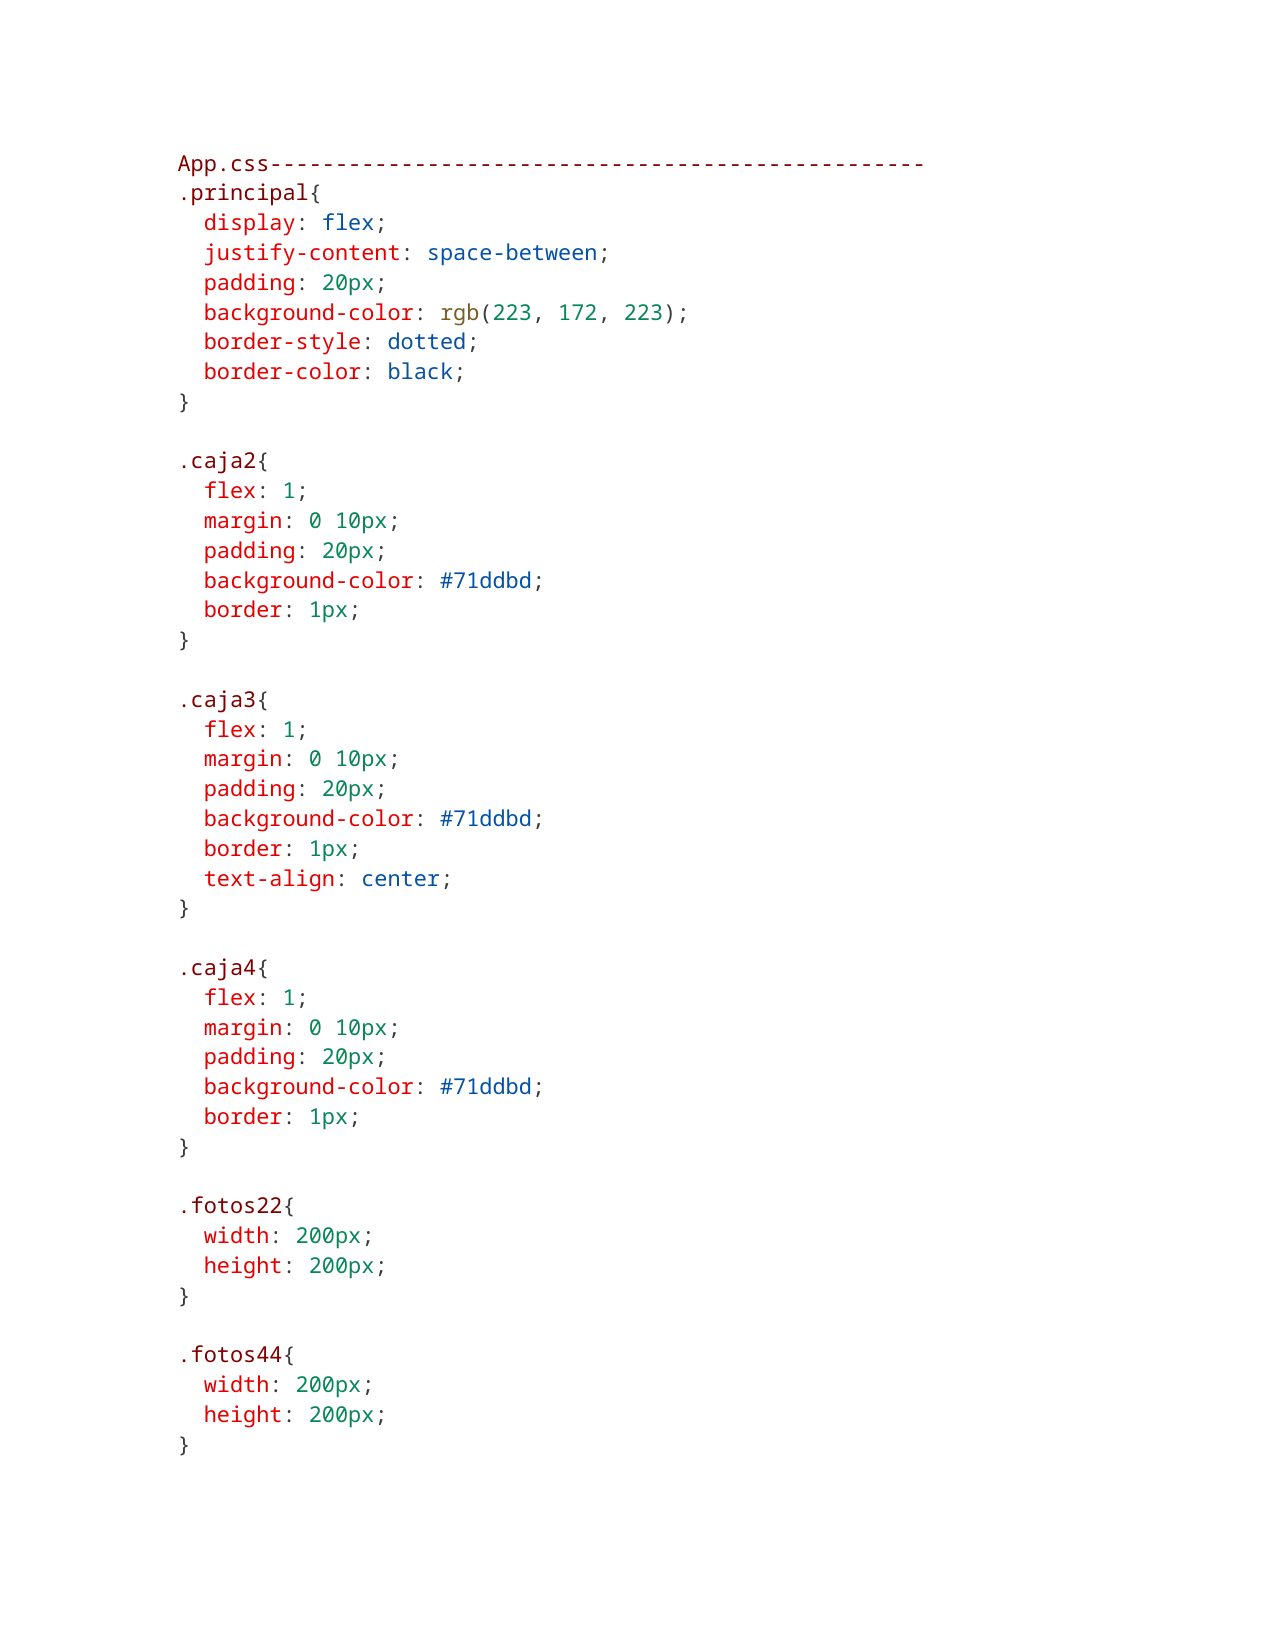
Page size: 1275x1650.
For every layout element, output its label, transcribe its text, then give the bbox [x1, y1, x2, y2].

text } [177, 892, 1098, 922]
text } [177, 1429, 1098, 1458]
text border-style: dotted; [177, 326, 1098, 356]
text flex: 1; [177, 982, 1098, 1012]
text .caja4{ [177, 952, 1098, 982]
text margin: 0 10px; [177, 743, 1098, 773]
text .fotos44{ [177, 1339, 1098, 1369]
text background-color: rgb(223, 172, 223); [177, 297, 1098, 326]
text } [177, 386, 1098, 416]
text background-color: #71ddbd; [177, 803, 1098, 833]
text flex: 1; [177, 714, 1098, 743]
text border: 1px; [177, 833, 1098, 863]
text width: 200px; [177, 1369, 1098, 1399]
text padding: 20px; [177, 773, 1098, 803]
text .caja3{ [177, 684, 1098, 714]
text text-align: center; [177, 863, 1098, 892]
text .caja2{ [177, 446, 1098, 475]
text App.css-------------------------------------------------- [177, 148, 1098, 177]
text padding: 20px; [177, 1041, 1098, 1071]
text width: 200px; [177, 1220, 1098, 1250]
text background-color: #71ddbd; [177, 1071, 1098, 1101]
text flex: 1; [177, 475, 1098, 505]
text .principal{ [177, 177, 1098, 207]
text .fotos22{ [177, 1190, 1098, 1220]
text border: 1px; [177, 1101, 1098, 1131]
text } [177, 1131, 1098, 1161]
text height: 200px; [177, 1250, 1098, 1280]
text display: flex; [177, 207, 1098, 237]
text padding: 20px; [177, 535, 1098, 565]
text border: 1px; [177, 594, 1098, 624]
text justify-content: space-between; [177, 237, 1098, 267]
text padding: 20px; [177, 267, 1098, 297]
text border-color: black; [177, 356, 1098, 386]
text height: 200px; [177, 1399, 1098, 1429]
text margin: 0 10px; [177, 1012, 1098, 1041]
text } [177, 1280, 1098, 1309]
text } [177, 624, 1098, 654]
text margin: 0 10px; [177, 505, 1098, 535]
text background-color: #71ddbd; [177, 565, 1098, 594]
